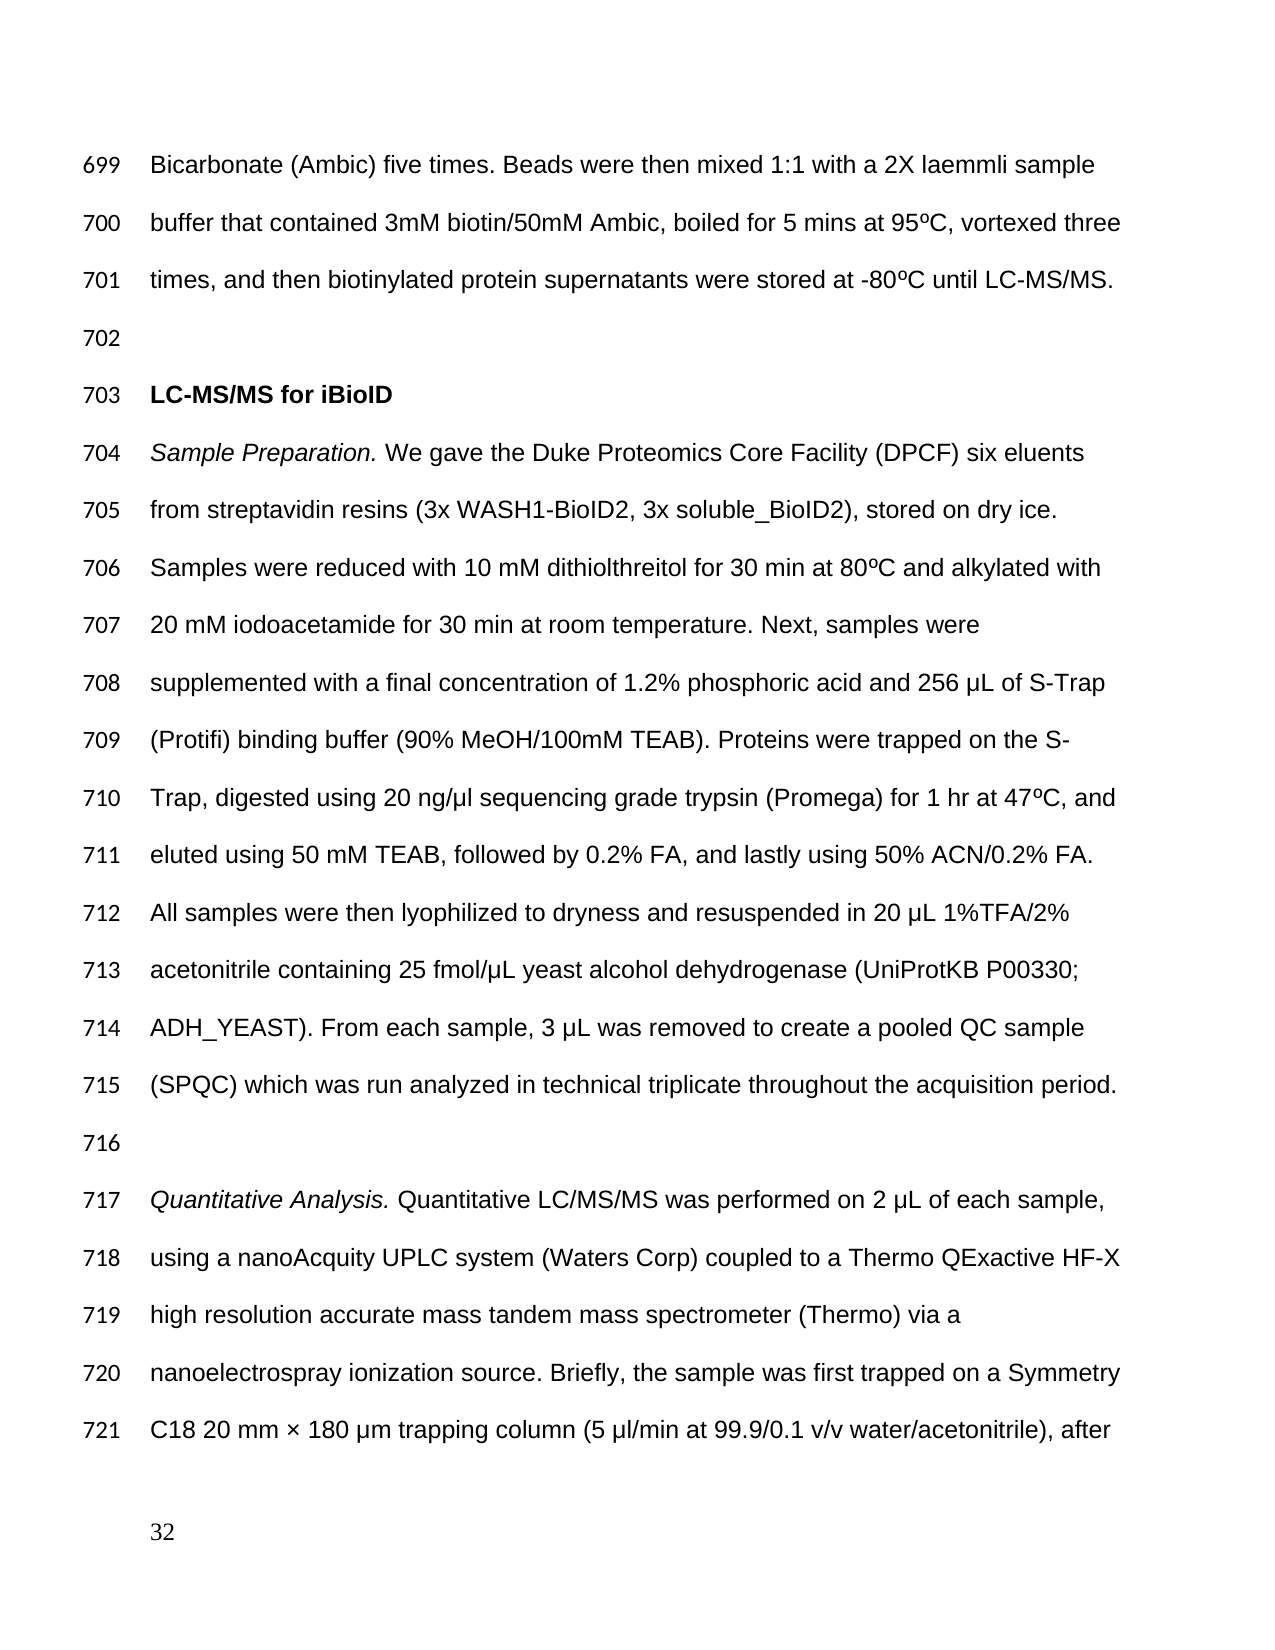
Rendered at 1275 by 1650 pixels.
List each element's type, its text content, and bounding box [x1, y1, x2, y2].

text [150, 1185, 1125, 1444]
text Sample Preparation. We gave the Duke Proteomics Core Facility (DPCF) six eluents from streptavidin resins (3x WASH1-BioID2, 3x soluble_BioID2), stored on dry ice. Samples were reduced with 10 mM dithiolthreitol for 30 min at 80ºC and alkylated with 20 mM iodoacetamide for 30 min at room temperature. Next, samples were supplemented with a final concentration of 1.2% phosphoric acid and 256 μL of S-Trap (Protifi) binding buffer (90% MeOH/100mM TEAB). Proteins were trapped on the S-Trap, digested using 20 ng/μl sequencing grade trypsin (Promega) for 1 hr at 47ºC, and eluted using 50 mM TEAB, followed by 0.2% FA, and lastly using 50% ACN/0.2% FA. All samples were then lyophilized to dryness and resuspended in 20 μL 1%TFA/2% acetonitrile containing 25 fmol/μL yeast alcohol dehydrogenase (UniProtKB P00330; ADH_YEAST). From each sample, 3 μL was removed to create a pooled QC sample (SPQC) which was run analyzed in technical triplicate throughout the acquisition period. [150, 437, 1125, 1099]
text LC-MS/MS for iBioID [150, 380, 1125, 409]
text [150, 150, 1125, 294]
